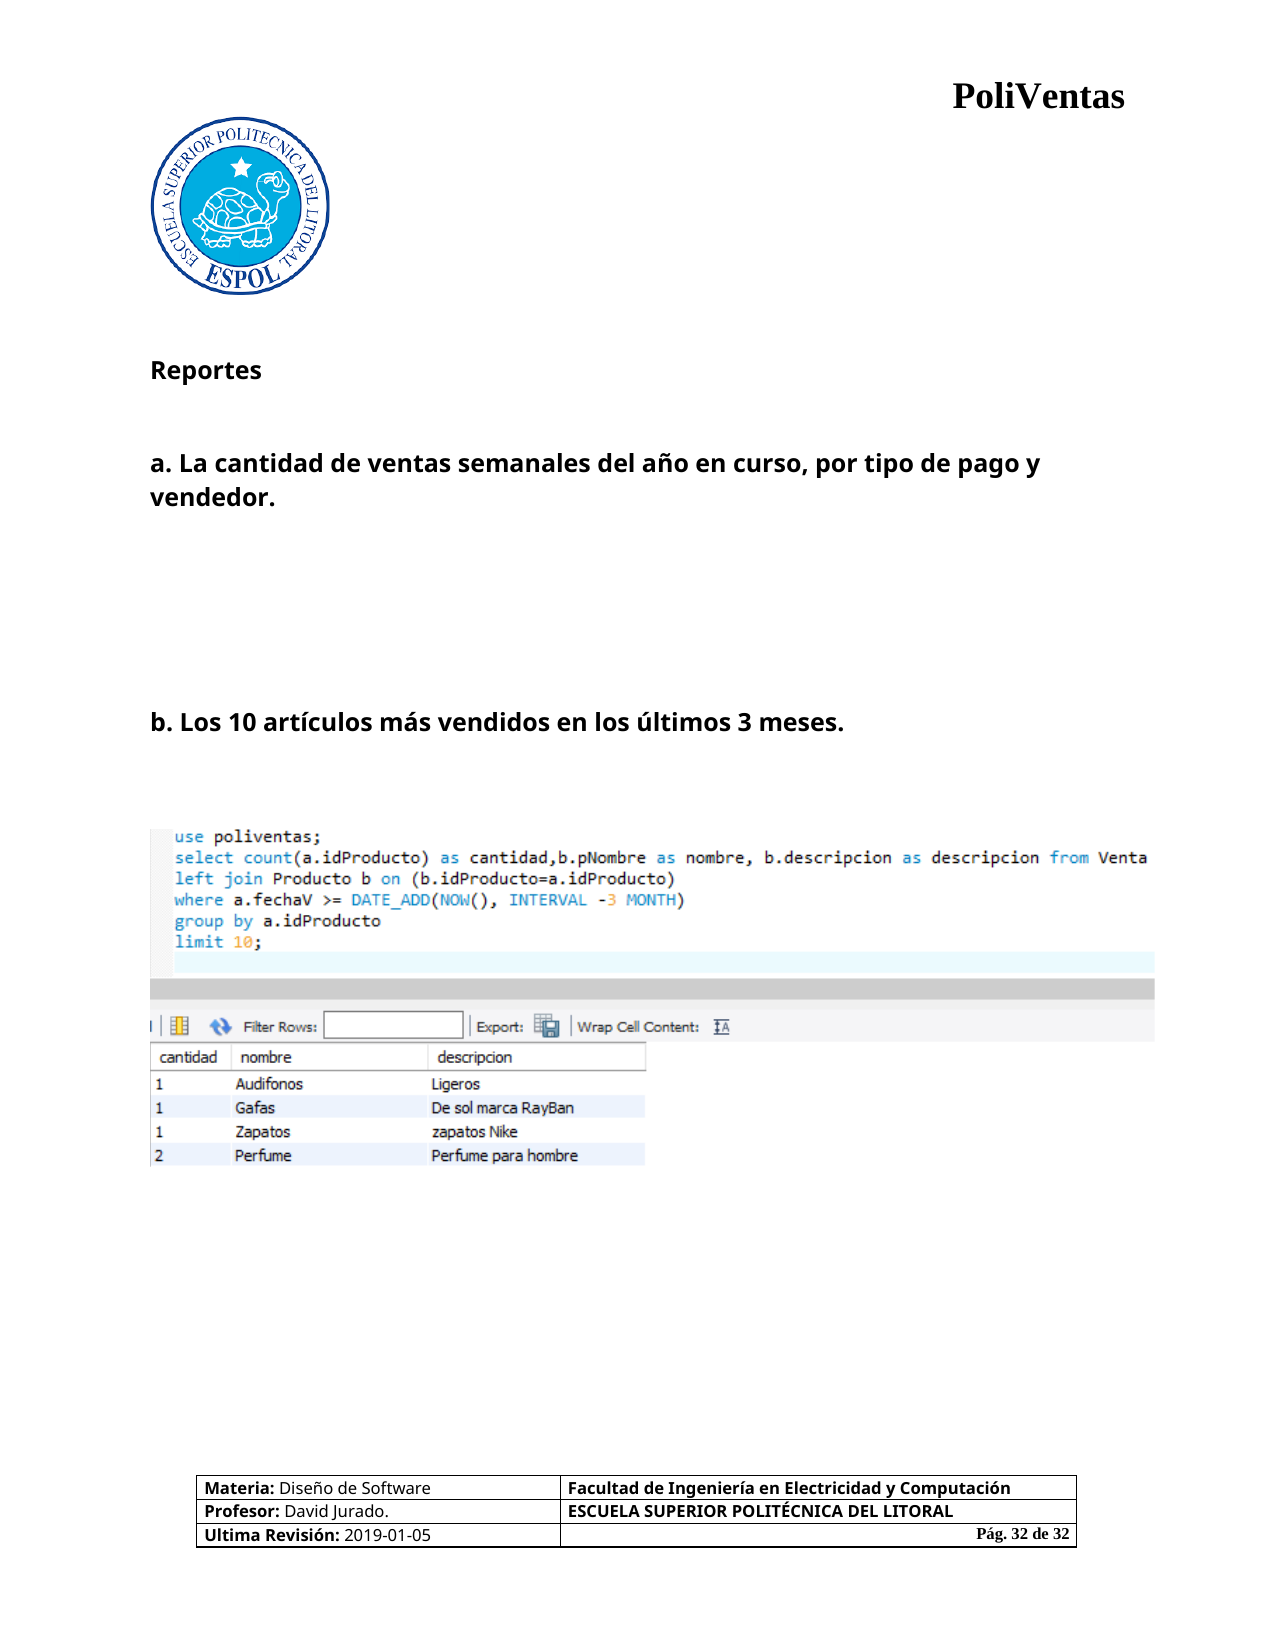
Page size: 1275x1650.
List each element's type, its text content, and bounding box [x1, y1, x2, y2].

text Reportes [150, 352, 1125, 387]
picture [150, 116, 330, 295]
picture [150, 829, 1155, 1168]
text a. La cantidad de ventas semanales del año en curso, por tipo de pago y vendedor. [150, 446, 1125, 514]
text b. Los 10 artículos más vendidos en los últimos 3 meses. [150, 704, 1125, 738]
